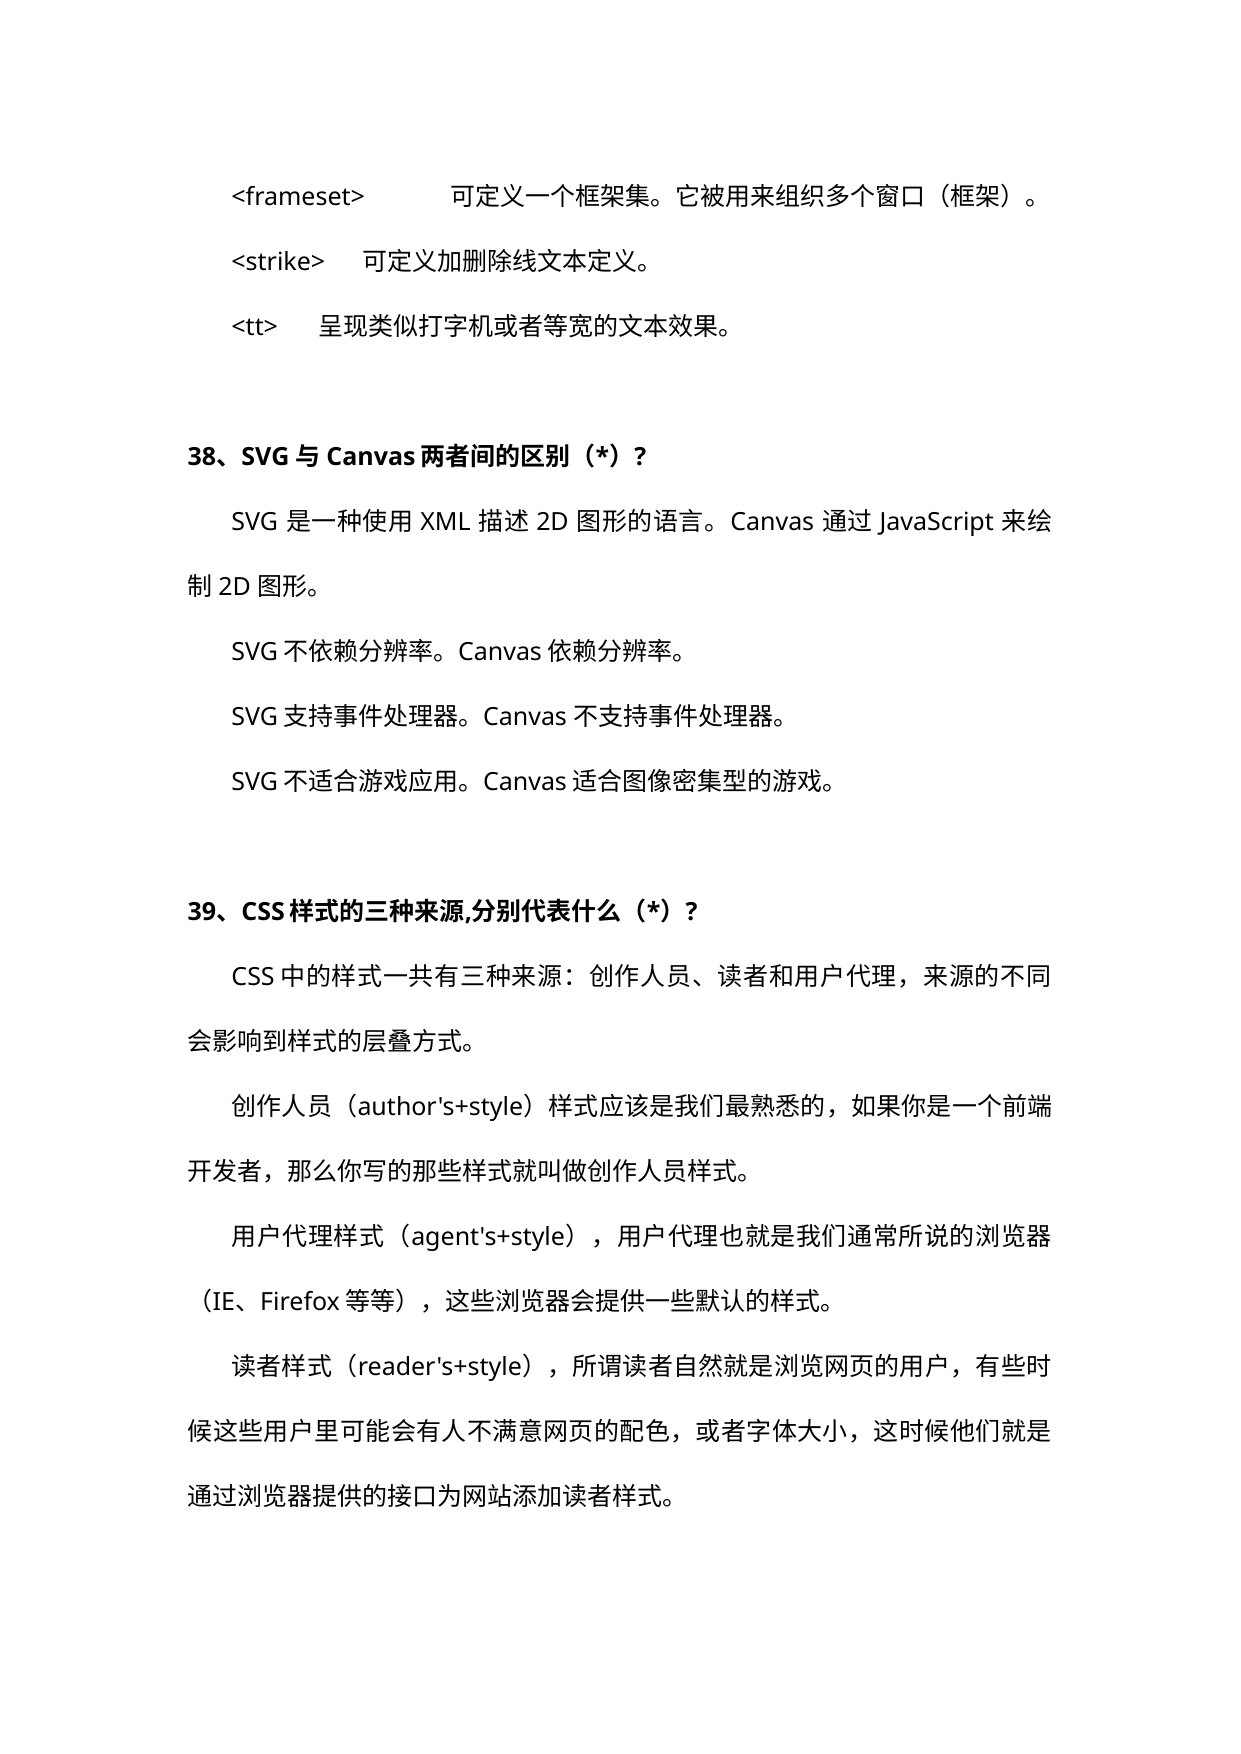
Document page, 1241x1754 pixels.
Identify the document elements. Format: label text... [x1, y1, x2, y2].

list CSS样式的三种来源,分别代表什么（*）? [187, 877, 1053, 942]
list <frameset> 可定义一个框架集。它被用来组织多个窗口（框架）。 [187, 162, 1053, 227]
list CSS中的样式一共有三种来源：创作人员、读者和用户代理，来源的不同会影响到样式的层叠方式。 [187, 942, 1053, 1072]
list <tt> 呈现类似打字机或者等宽的文本效果。 [187, 292, 1053, 357]
list SVG 是一种使用 XML 描述 2D 图形的语言。Canvas 通过 JavaScript 来绘制 2D 图形。 [187, 487, 1053, 617]
list 读者样式（reader's+style），所谓读者自然就是浏览网页的用户，有些时候这些用户里可能会有人不满意网页的配色，或者字体大小，这时候他们就是通过浏览器提供的接口为网站添加读者样式。 [187, 1332, 1053, 1527]
list SVG不依赖分辨率。Canvas依赖分辨率。 [187, 617, 1053, 682]
list SVG不适合游戏应用。Canvas适合图像密集型的游戏。 [187, 747, 1053, 812]
list 用户代理样式（agent's+style），用户代理也就是我们通常所说的浏览器（IE、Firefox等等），这些浏览器会提供一些默认的样式。 [187, 1202, 1053, 1332]
list SVG支持事件处理器。Canvas 不支持事件处理器。 [187, 682, 1053, 747]
list 创作人员（author's+style）样式应该是我们最熟悉的，如果你是一个前端开发者，那么你写的那些样式就叫做创作人员样式。 [187, 1072, 1053, 1202]
list SVG 与 Canvas两者间的区别（*）? [187, 422, 1053, 487]
list <strike> 可定义加删除线文本定义。 [187, 227, 1053, 292]
